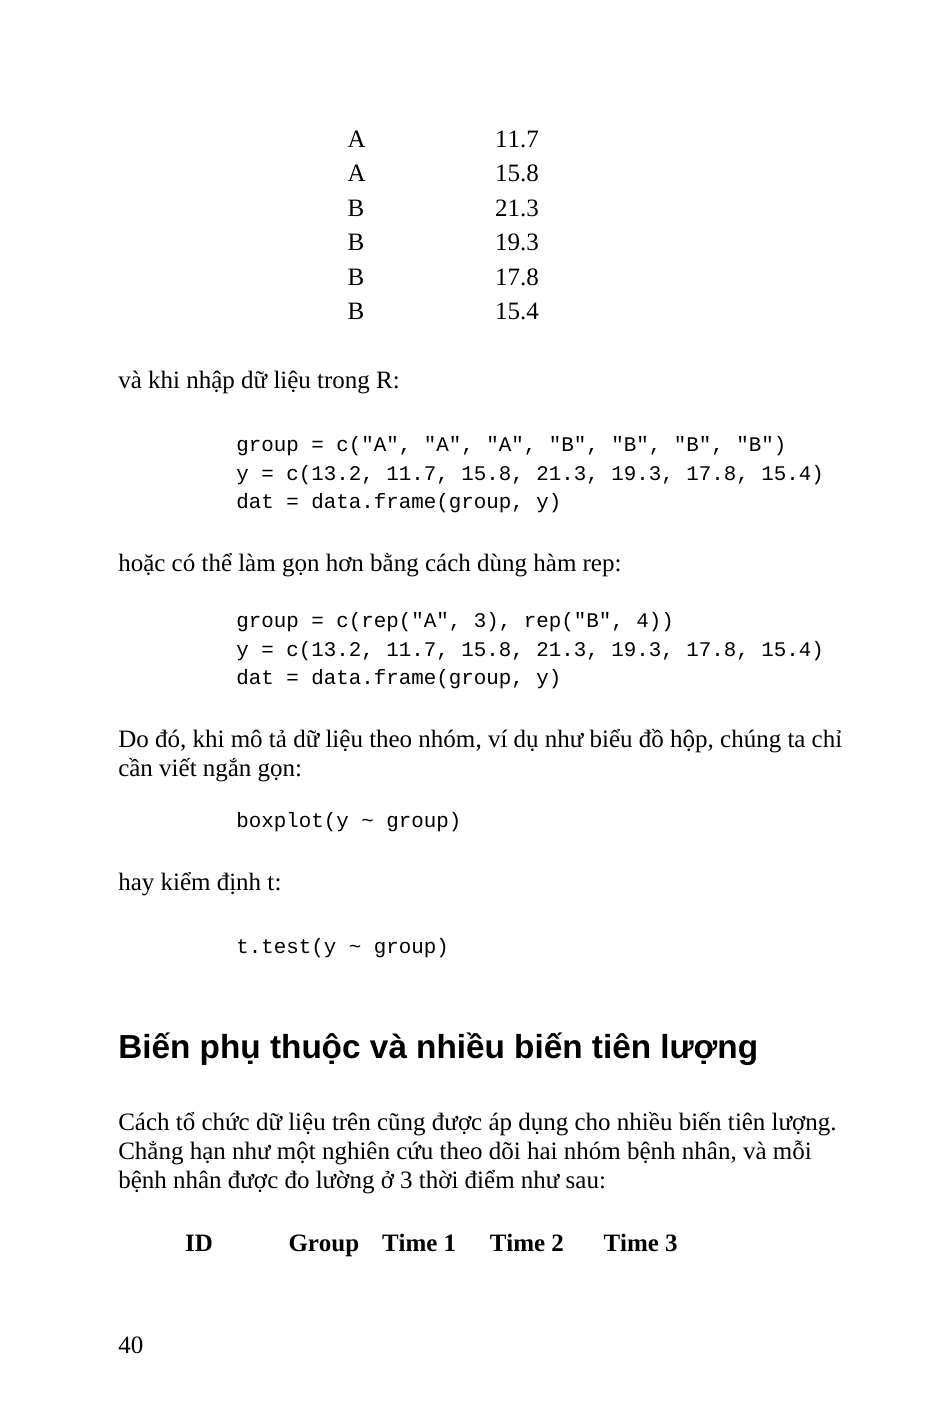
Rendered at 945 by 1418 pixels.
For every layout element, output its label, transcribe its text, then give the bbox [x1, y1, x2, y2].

table_cell 15.8 [484, 159, 617, 193]
text Biến phụ thuộc và nhiều biến tiên lượng [118, 1027, 856, 1065]
table_cell A [336, 124, 484, 158]
table_header Time 2 [478, 1228, 592, 1263]
table_cell 11.7 [484, 124, 617, 158]
table_cell B [336, 296, 484, 331]
table_header Time 3 [592, 1228, 710, 1263]
text Cách tổ chức dữ liệu trên cũng được áp dụng cho nhiều biến tiên lượng. Chẳng hạn như một nghiên cứu theo dõi hai nhóm bệnh nhân, và mỗi bệnh nhân được đo lường ở 3 thời điểm như sau: [118, 1107, 856, 1194]
table_header ID [174, 1228, 277, 1263]
text hoặc có thể làm gọn hơn bằng cách dùng hàm rep: [118, 548, 856, 576]
table_cell B [336, 228, 484, 262]
table_cell B [336, 262, 484, 296]
table_cell B [336, 193, 484, 227]
table_cell 15.4 [484, 296, 617, 331]
text và khi nhập dữ liệu trong R: [118, 365, 856, 394]
table_header Time 1 [371, 1228, 478, 1263]
table_header Group [277, 1228, 371, 1263]
text y = c(13.2, 11.7, 15.8, 21.3, 19.3, 17.8, 15.4) [236, 639, 856, 662]
table_cell A [336, 159, 484, 193]
text dat = data.frame(group, y) [236, 667, 856, 691]
text dat = data.frame(group, y) [236, 491, 856, 515]
text group = c(rep("A", 3), rep("B", 4)) [236, 611, 856, 634]
text hay kiểm định t: [118, 867, 856, 896]
text y = c(13.2, 11.7, 15.8, 21.3, 19.3, 17.8, 15.4) [236, 463, 856, 486]
text group = c("A", "A", "A", "B", "B", "B", "B") [236, 434, 856, 458]
table_cell 17.8 [484, 262, 617, 296]
text Do đó, khi mô tả dữ liệu theo nhóm, ví dụ như biểu đồ hộp, chúng ta chỉ cần viết ngắn gọn: [118, 724, 856, 810]
text t.test(y ~ group) [236, 936, 856, 959]
table_cell 19.3 [484, 228, 617, 262]
table_cell 21.3 [484, 193, 617, 227]
text boxplot(y ~ group) [236, 810, 856, 834]
